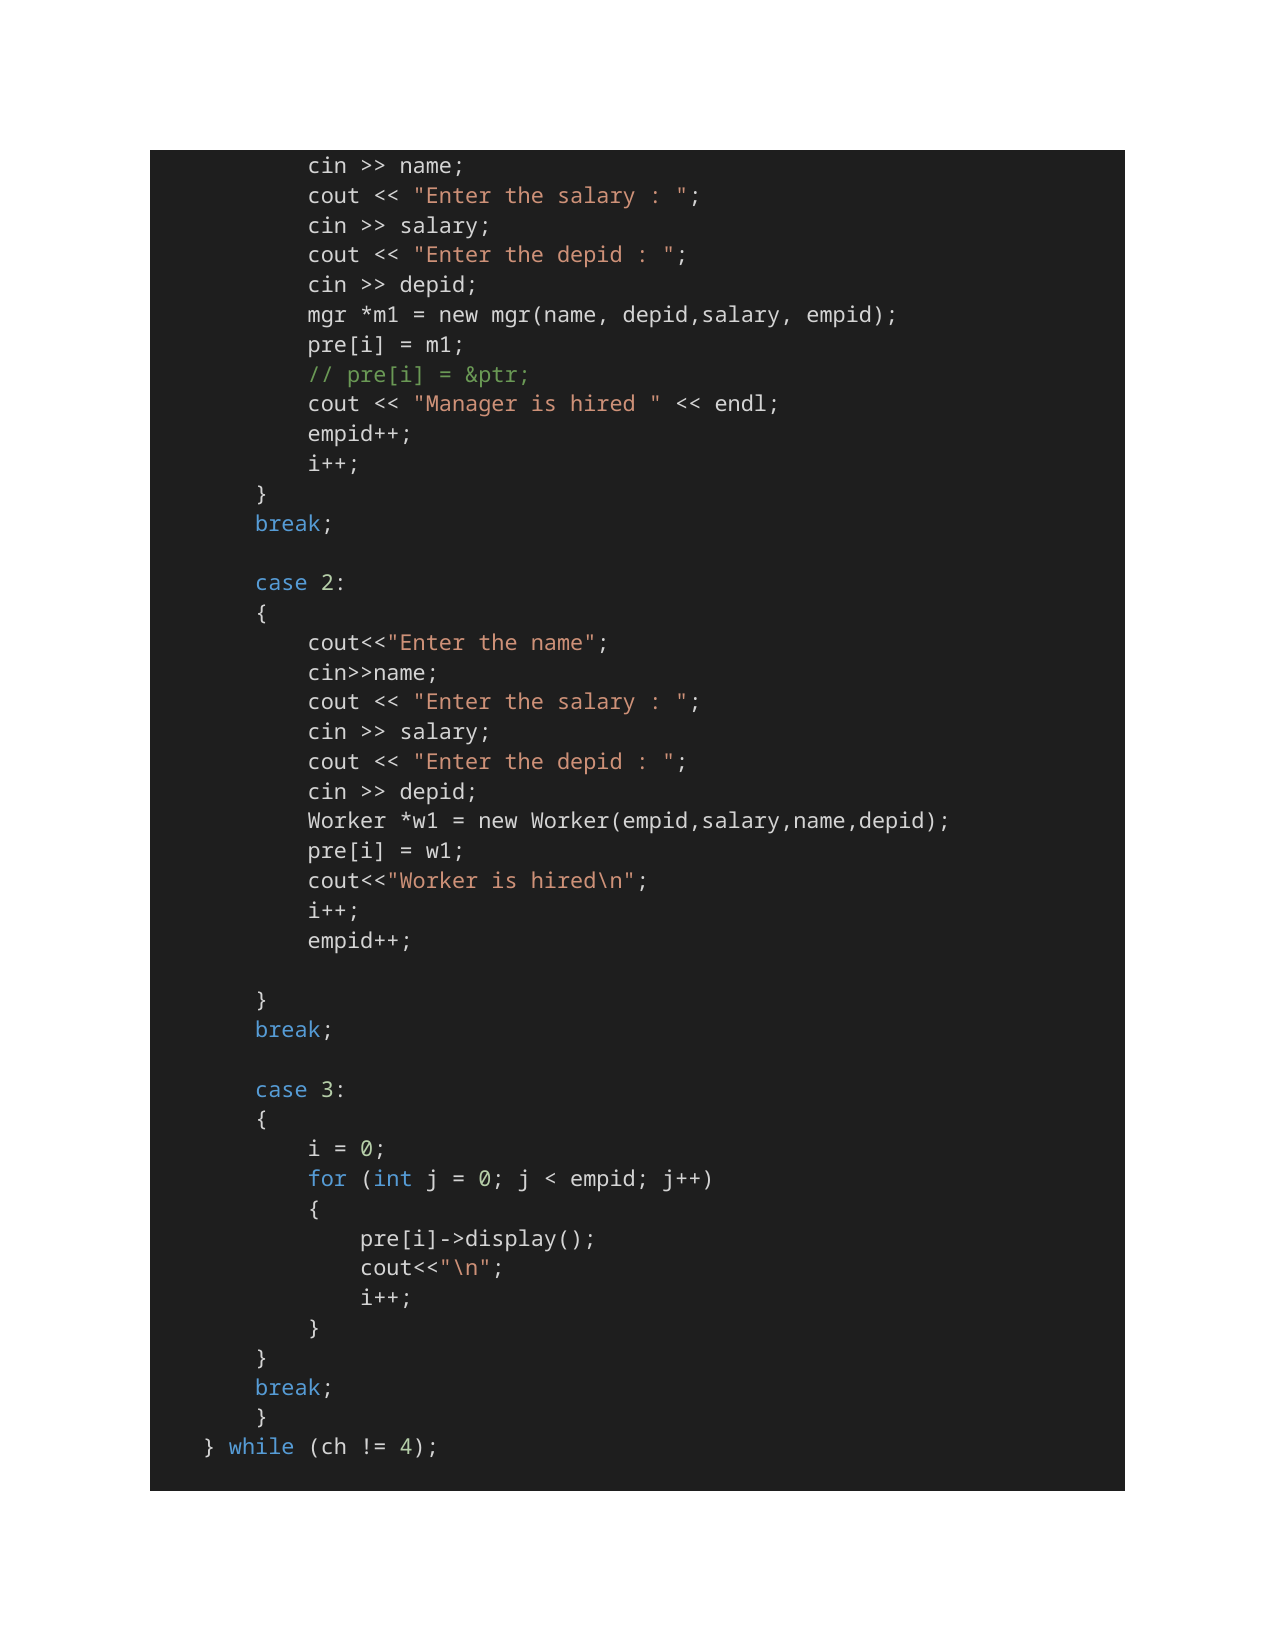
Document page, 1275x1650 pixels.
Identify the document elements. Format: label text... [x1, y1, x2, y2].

text break; [150, 507, 1125, 537]
text } while (ch != 4); [150, 1431, 1125, 1461]
text cout<<"Worker is hired\n"; [150, 865, 1125, 895]
text } [150, 478, 1125, 507]
text } [150, 984, 1125, 1014]
text { [150, 597, 1125, 627]
text empid++; [150, 418, 1125, 448]
text } [150, 1401, 1125, 1431]
text Worker *w1 = new Worker(empid,salary,name,depid); [150, 805, 1125, 835]
text cout << "Manager is hired " << endl; [150, 388, 1125, 418]
text cout<<"Enter the name"; [150, 627, 1125, 656]
text cin >> depid; [150, 269, 1125, 299]
text cout << "Enter the depid : "; [150, 239, 1125, 269]
text // pre[i] = &ptr; [150, 358, 1125, 388]
text cin>>name; [150, 656, 1125, 686]
text i++; [150, 1282, 1125, 1312]
text pre[i] = m1; [150, 329, 1125, 358]
text { [150, 1193, 1125, 1222]
text empid++; [150, 924, 1125, 954]
text cin >> depid; [150, 776, 1125, 805]
text case 3: [150, 1073, 1125, 1103]
text mgr *m1 = new mgr(name, depid,salary, empid); [150, 299, 1125, 329]
text cout << "Enter the salary : "; [150, 686, 1125, 716]
text cin >> salary; [150, 716, 1125, 746]
text break; [150, 1371, 1125, 1401]
text i++; [150, 448, 1125, 478]
text cout<<"\n"; [150, 1252, 1125, 1282]
text i = 0; [150, 1133, 1125, 1163]
text } [150, 1312, 1125, 1342]
text cin >> salary; [150, 209, 1125, 239]
text pre[i]->display(); [150, 1222, 1125, 1252]
text break; [150, 1014, 1125, 1044]
text i++; [150, 895, 1125, 924]
text cout << "Enter the salary : "; [150, 180, 1125, 209]
text { [150, 1103, 1125, 1133]
text cout << "Enter the depid : "; [150, 746, 1125, 776]
text pre[i] = w1; [150, 835, 1125, 865]
text for (int j = 0; j < empid; j++) [150, 1163, 1125, 1193]
text } [150, 1342, 1125, 1371]
text case 2: [150, 567, 1125, 597]
text cin >> name; [150, 150, 1125, 180]
